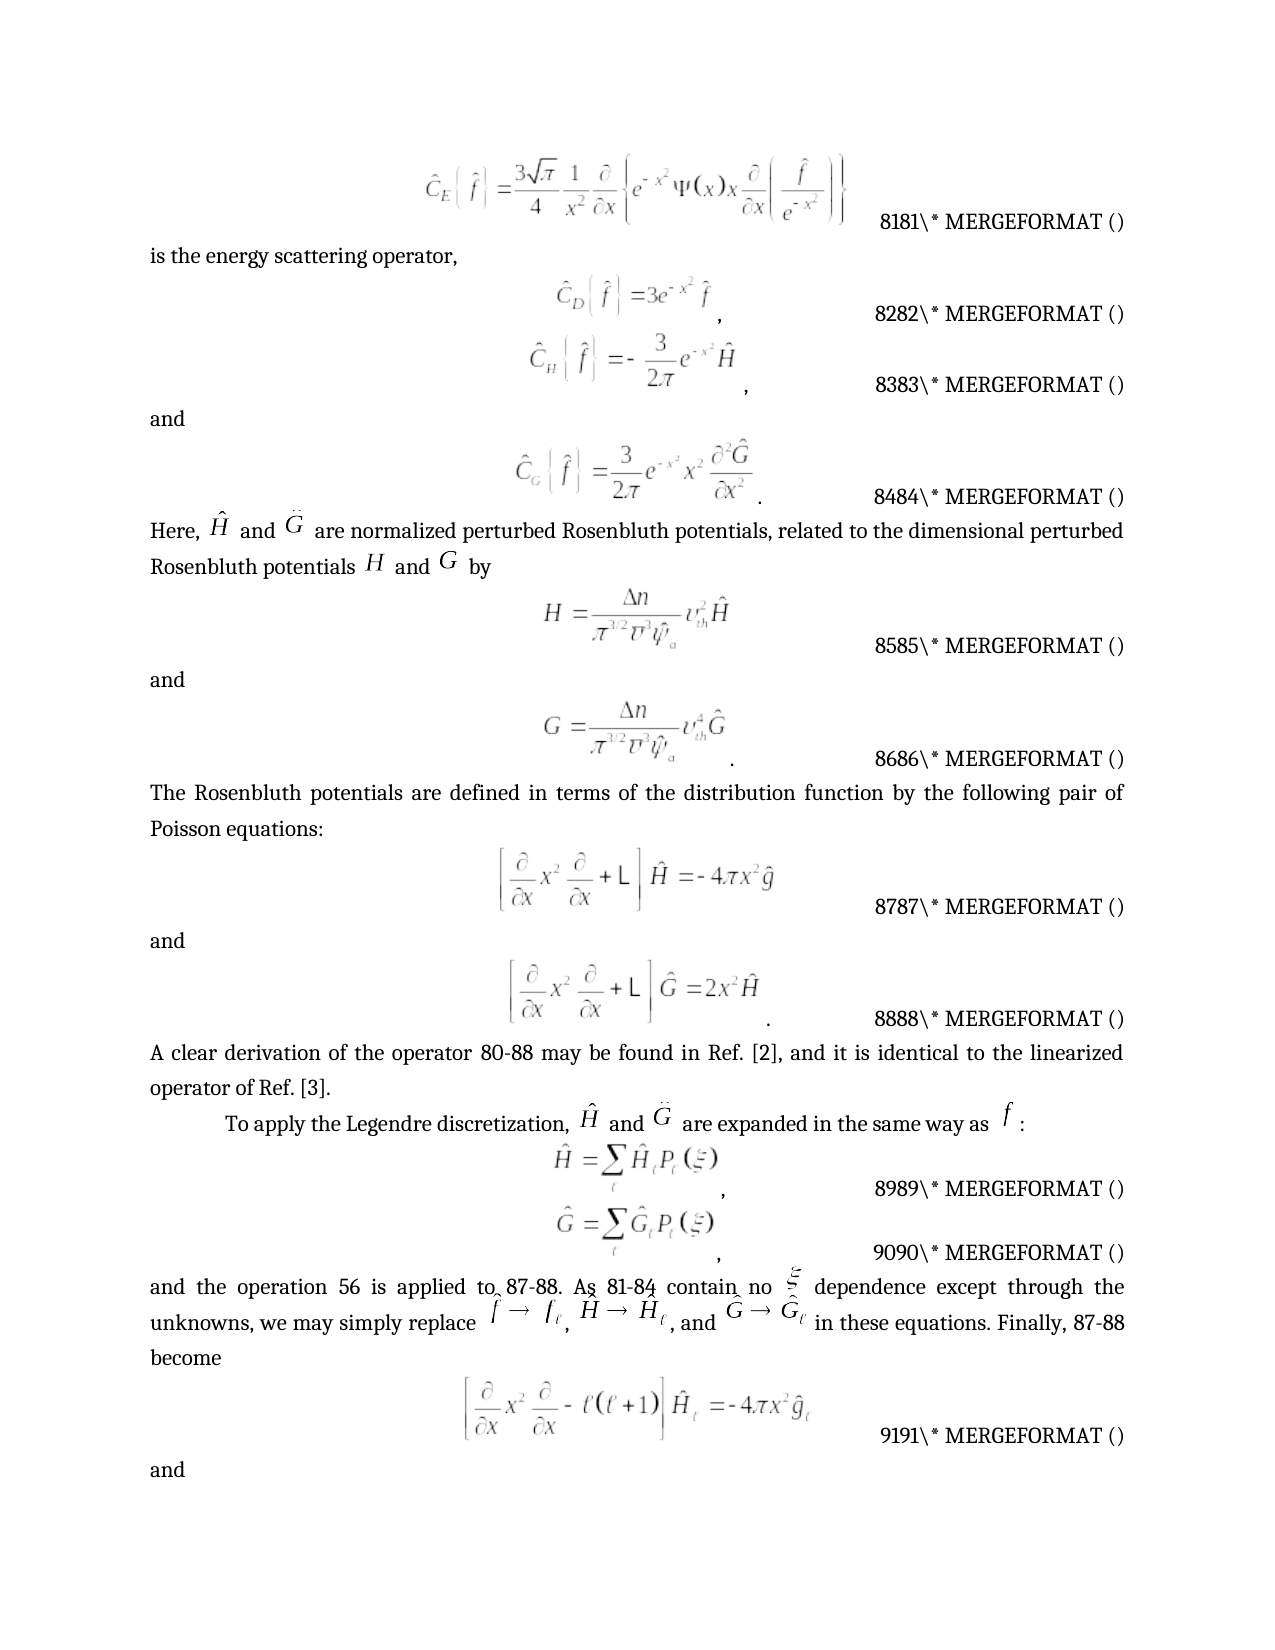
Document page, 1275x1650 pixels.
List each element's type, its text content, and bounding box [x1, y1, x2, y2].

text and [150, 659, 1125, 694]
text , [150, 1138, 1125, 1202]
text and [150, 920, 1125, 955]
text , [150, 1202, 1125, 1266]
text , [150, 270, 1125, 327]
text and [150, 1449, 1125, 1484]
text and [150, 398, 1125, 434]
text . [150, 694, 1125, 772]
text , [150, 327, 1125, 398]
text . [150, 955, 1125, 1032]
text The Rosenbluth potentials are defined in terms of the distribution function by the following pair of Poisson equations: [150, 772, 1125, 843]
text A clear derivation of the operator - may be found in Ref. [2], and it is identical to the linearized operator of Ref. [3]. [150, 1032, 1125, 1103]
text and the operation is applied to -. As - contain no dependence except through the unknowns, we may simply replace , , and in these equations. Finally, - become [150, 1266, 1125, 1372]
text . [150, 434, 1125, 510]
text To apply the Legendre discretization, and are expanded in the same way as : [150, 1103, 1125, 1138]
text is the energy scattering operator, [150, 235, 1125, 270]
text Here, and are normalized perturbed Rosenbluth potentials, related to the dimensional perturbed Rosenbluth potentials and by [150, 510, 1125, 581]
